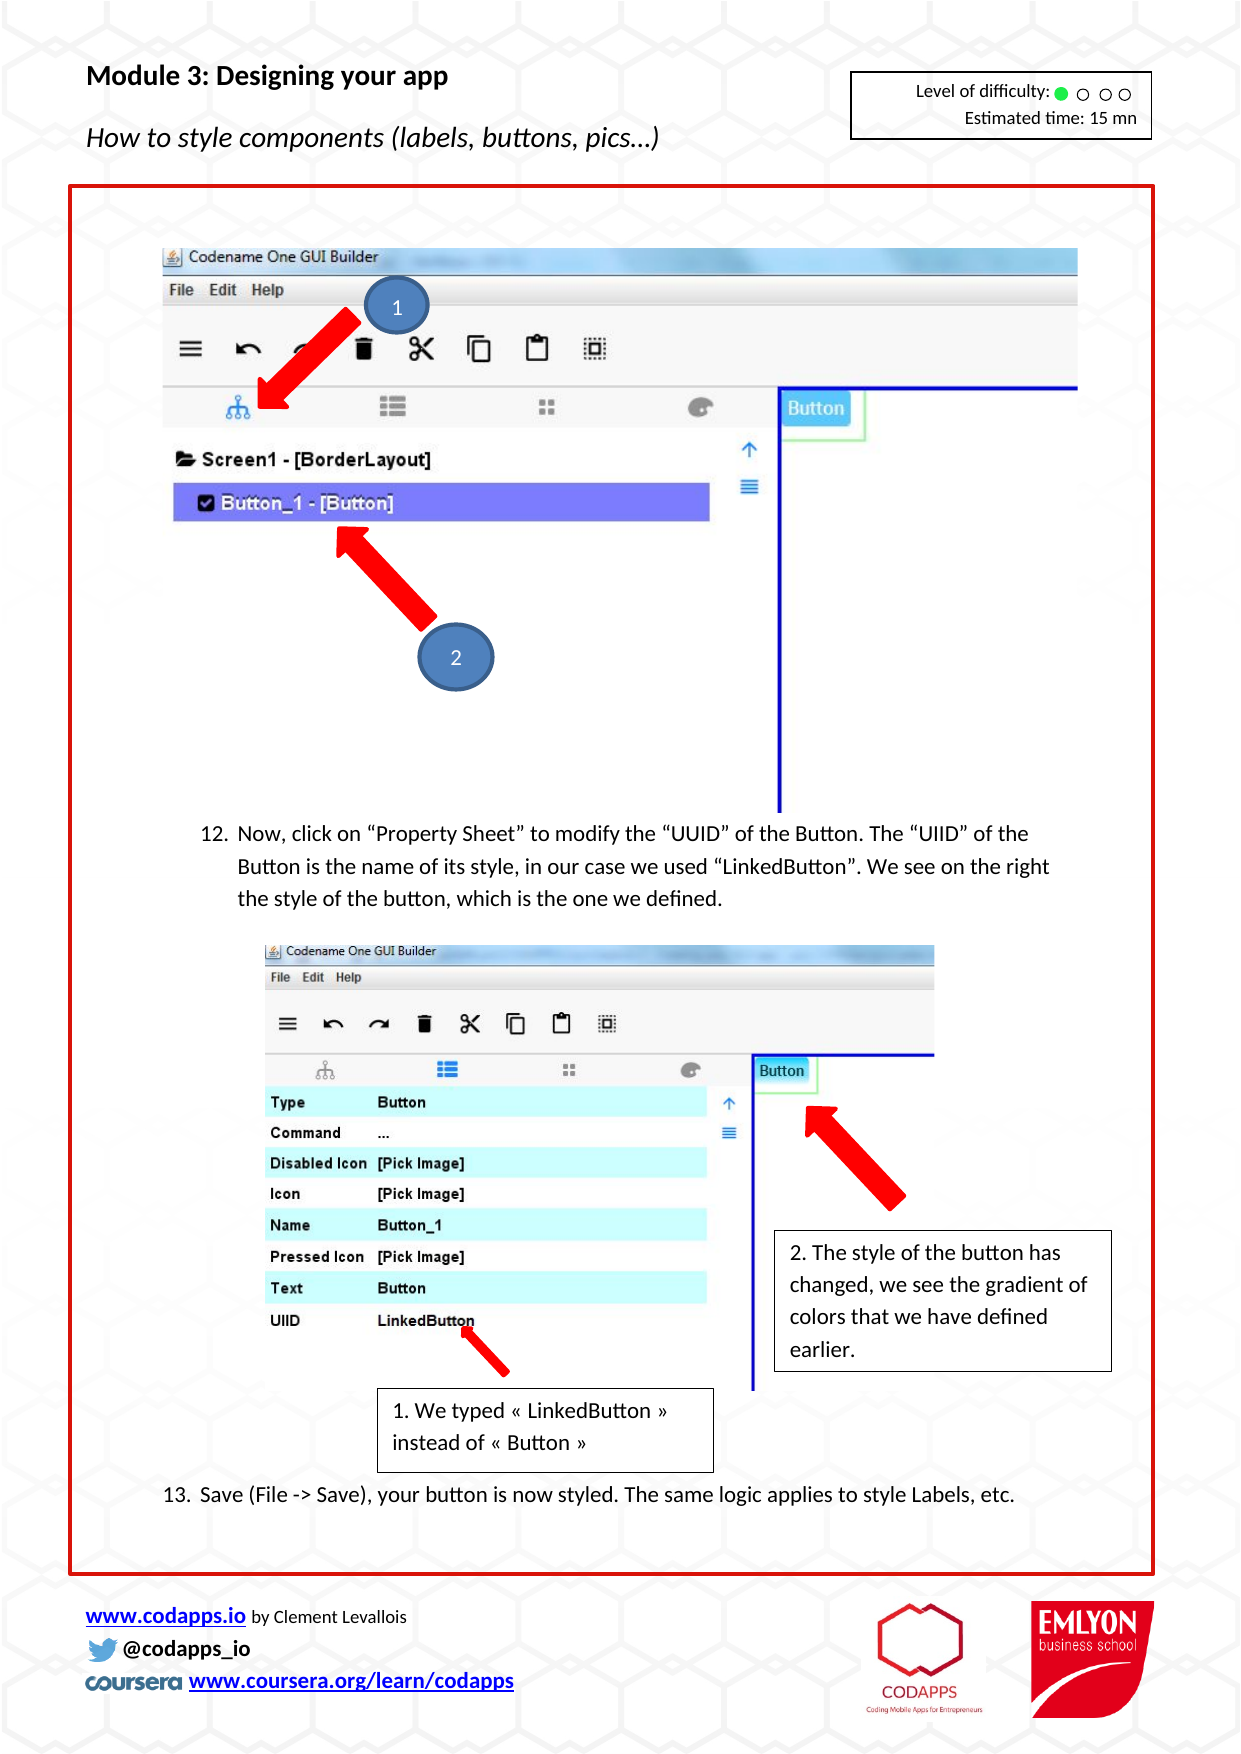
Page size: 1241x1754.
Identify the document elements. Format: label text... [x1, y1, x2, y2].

list Save (File -> Save), your button is now styled. The same logic applies to style Labels, etc. [162, 1480, 1078, 1508]
list Now, click on “Property Sheet” to modify the “UUID” of the Button. The “UIID” of the Button is the name of its style, in our case we used “LinkedButton”. We see on the right the style of the button, which is the one we defined. [200, 819, 1078, 912]
picture [1, 1, 1241, 1754]
